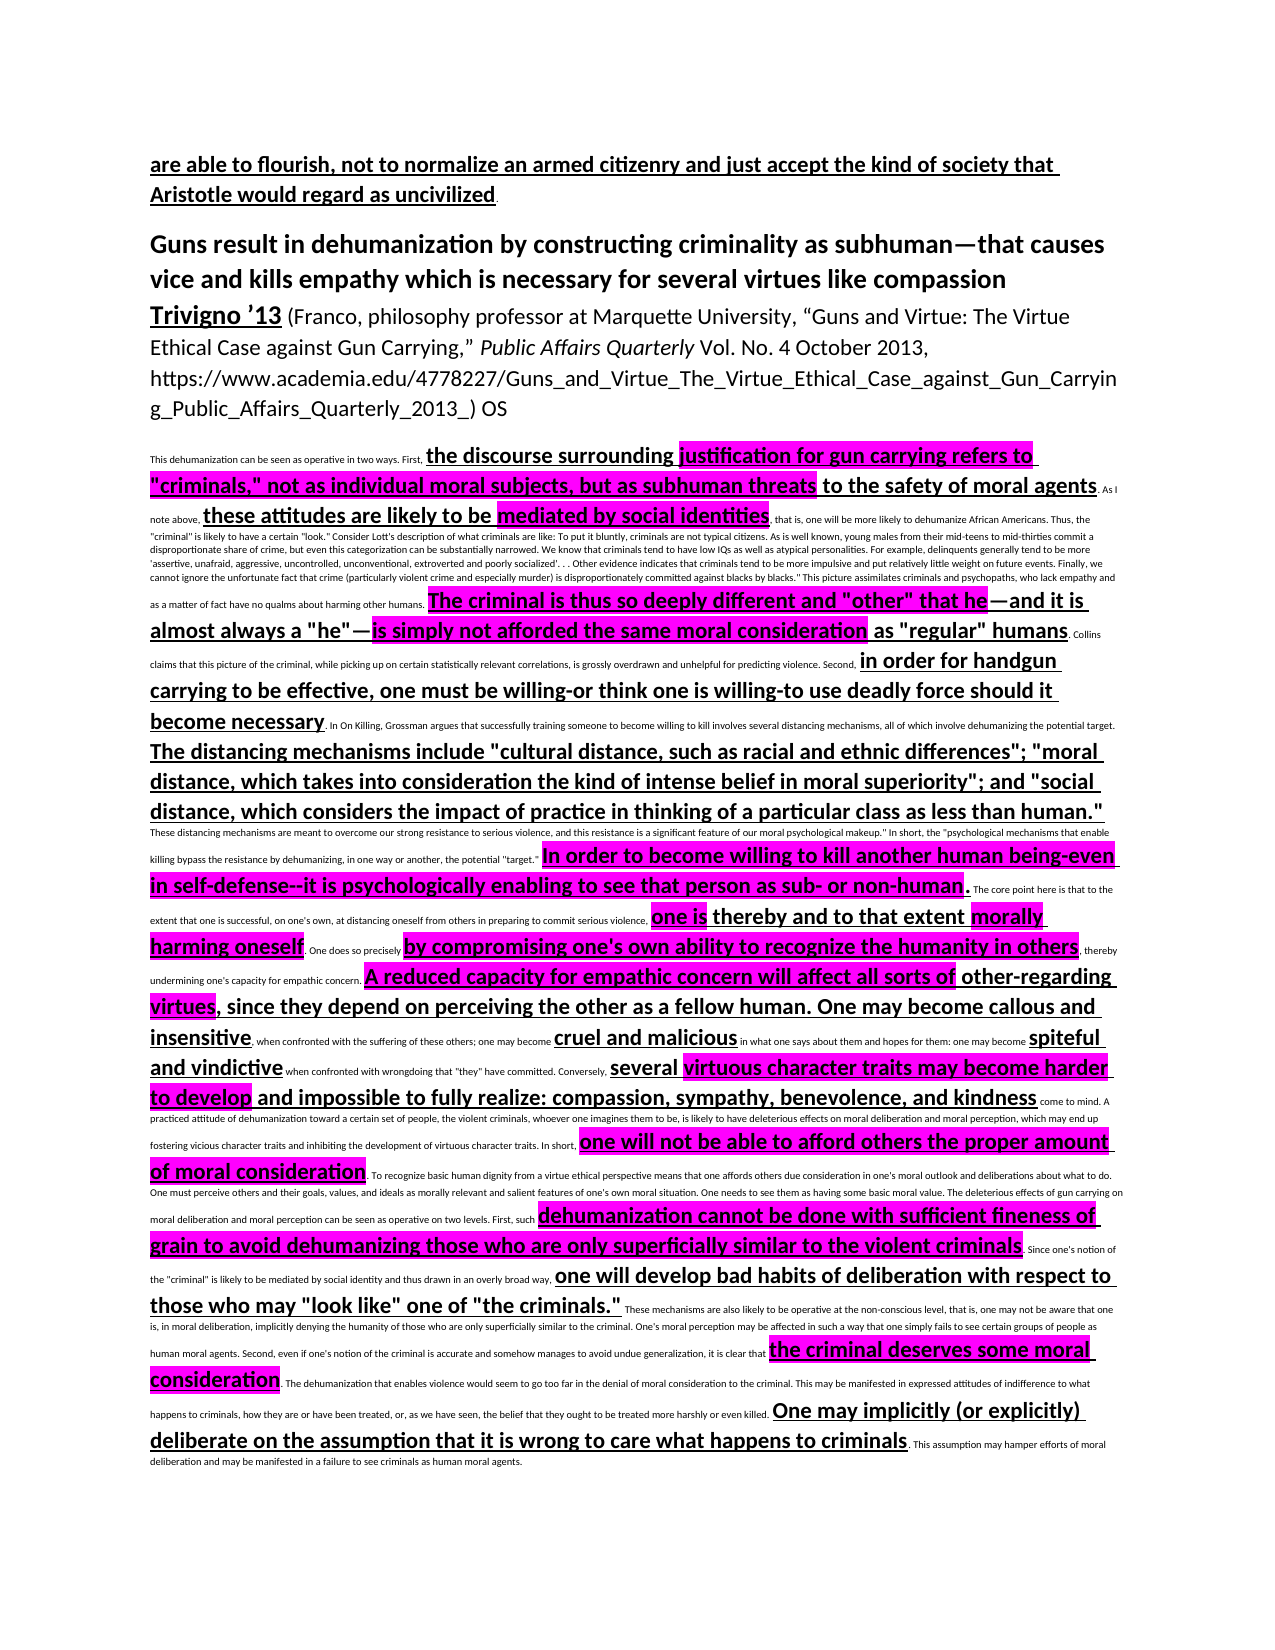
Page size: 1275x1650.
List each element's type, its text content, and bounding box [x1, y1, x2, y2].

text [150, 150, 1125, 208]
subtitle Guns result in dehumanization by constructing criminality as subhuman—that causes vice and kills empathy which is necessary for several virtues like compassion [150, 227, 1125, 296]
text This dehumanization can be seen as operative in two ways. First, the discourse surrounding justification for gun carrying refers to "criminals," not as individual moral subjects, but as subhuman threats to the safety of moral agents. As I note above, these attitudes are likely to be mediated by social identities, that is, one will be more likely to dehumanize African Americans. Thus, the "criminal" is likely to have a certain "look." Consider Lott's description of what criminals are like: To put it bluntly, criminals are not typical citizens. As is well known, young males from their mid-teens to mid-thirties commit a disproportionate share of crime, but even this categorization can be substantially narrowed. We know that criminals tend to have low IQs as well as atypical personalities. For example, delinquents generally tend to be more 'assertive, unafraid, aggressive, uncontrolled, unconventional, extroverted and poorly socialized'. . . Other evidence indicates that criminals tend to be more impulsive and put relatively little weight on future events. Finally, we cannot ignore the unfortunate fact that crime (particularly violent crime and especially murder) is disproportionately committed against blacks by blacks." This picture assimilates criminals and psychopaths, who lack empathy and as a matter of fact have no qualms about harming other humans. The criminal is thus so deeply different and "other" that he—and it is almost always a "he"—is simply not afforded the same moral consideration as "regular" humans. Collins claims that this picture of the criminal, while picking up on certain statistically relevant correlations, is grossly overdrawn and unhelpful for predicting violence. Second, in order for handgun carrying to be effective, one must be willing-or think one is willing-to use deadly force should it become necessary. In On Killing, Grossman argues that successfully training someone to become willing to kill involves several distancing mechanisms, all of which involve dehumanizing the potential target. The distancing mechanisms include "cultural distance, such as racial and ethnic differences"; "moral distance, which takes into consideration the kind of intense belief in moral superiority"; and "social distance, which considers the impact of practice in thinking of a particular class as less than human." These distancing mechanisms are meant to overcome our strong resistance to serious violence, and this resistance is a significant feature of our moral psychological makeup." In short, the "psychological mechanisms that enable killing bypass the resistance by dehumanizing, in one way or another, the potential "target." In order to become willing to kill another human being-even in self-defense--it is psychologically enabling to see that person as sub- or non-human. The core point here is that to the extent that one is successful, on one's own, at distancing oneself from others in preparing to commit serious violence, one is thereby and to that extent morally harming oneself. One does so precisely by compromising one's own ability to recognize the humanity in others, thereby undermining one's capacity for empathic concern. A reduced capacity for empathic concern will affect all sorts of other-regarding virtues, since they depend on perceiving the other as a fellow human. One may become callous and insensitive, when confronted with the suffering of these others; one may become cruel and malicious in what one says about them and hopes for them: one may become spiteful and vindictive when confronted with wrongdoing that "they" have committed. Conversely, several virtuous character traits may become harder to develop and impossible to fully realize: compassion, sympathy, benevolence, and kindness come to mind. A practiced attitude of dehumanization toward a certain set of people, the violent criminals, whoever one imagines them to be, is likely to have deleterious effects on moral deliberation and moral perception, which may end up fostering vicious character traits and inhibiting the development of virtuous character traits. In short, one will not be able to afford others the proper amount of moral consideration. To recognize basic human dignity from a virtue ethical perspective means that one affords others due consideration in one's moral outlook and deliberations about what to do. One must perceive others and their goals, values, and ideals as morally relevant and salient features of one's own moral situation. One needs to see them as having some basic moral value. The deleterious effects of gun carrying on moral deliberation and moral perception can be seen as operative on two levels. First, such dehumanization cannot be done with sufficient fineness of grain to avoid dehumanizing those who are only superficially similar to the violent criminals. Since one's notion of the "criminal" is likely to be mediated by social identity and thus drawn in an overly broad way, one will develop bad habits of deliberation with respect to those who may "look like" one of "the criminals." These mechanisms are also likely to be operative at the non-conscious level, that is, one may not be aware that one is, in moral deliberation, implicitly denying the humanity of those who are only superficially similar to the criminal. One's moral perception may be affected in such a way that one simply fails to see certain groups of people as human moral agents. Second, even if one's notion of the criminal is accurate and somehow manages to avoid undue generalization, it is clear that the criminal deserves some moral consideration. The dehumanization that enables violence would seem to go too far in the denial of moral consideration to the criminal. This may be manifested in expressed attitudes of indifference to what happens to criminals, how they are or have been treated, or, as we have seen, the belief that they ought to be treated more harshly or even killed. One may implicitly (or explicitly) deliberate on the assumption that it is wrong to care what happens to criminals. This assumption may hamper efforts of moral deliberation and may be manifested in a failure to see criminals as human moral agents. [150, 441, 1125, 1468]
text Trivigno ’13 (Franco, philosophy professor at Marquette University, “Guns and Virtue: The Virtue Ethical Case against Gun Carrying,” Public Affairs Quarterly Vol. No. 4 October 2013, https://www.academia.edu/4778227/Guns_and_Virtue_The_Virtue_Ethical_Case_against_Gun_Carrying_Public_Affairs_Quarterly_2013_) OS [150, 298, 1125, 422]
